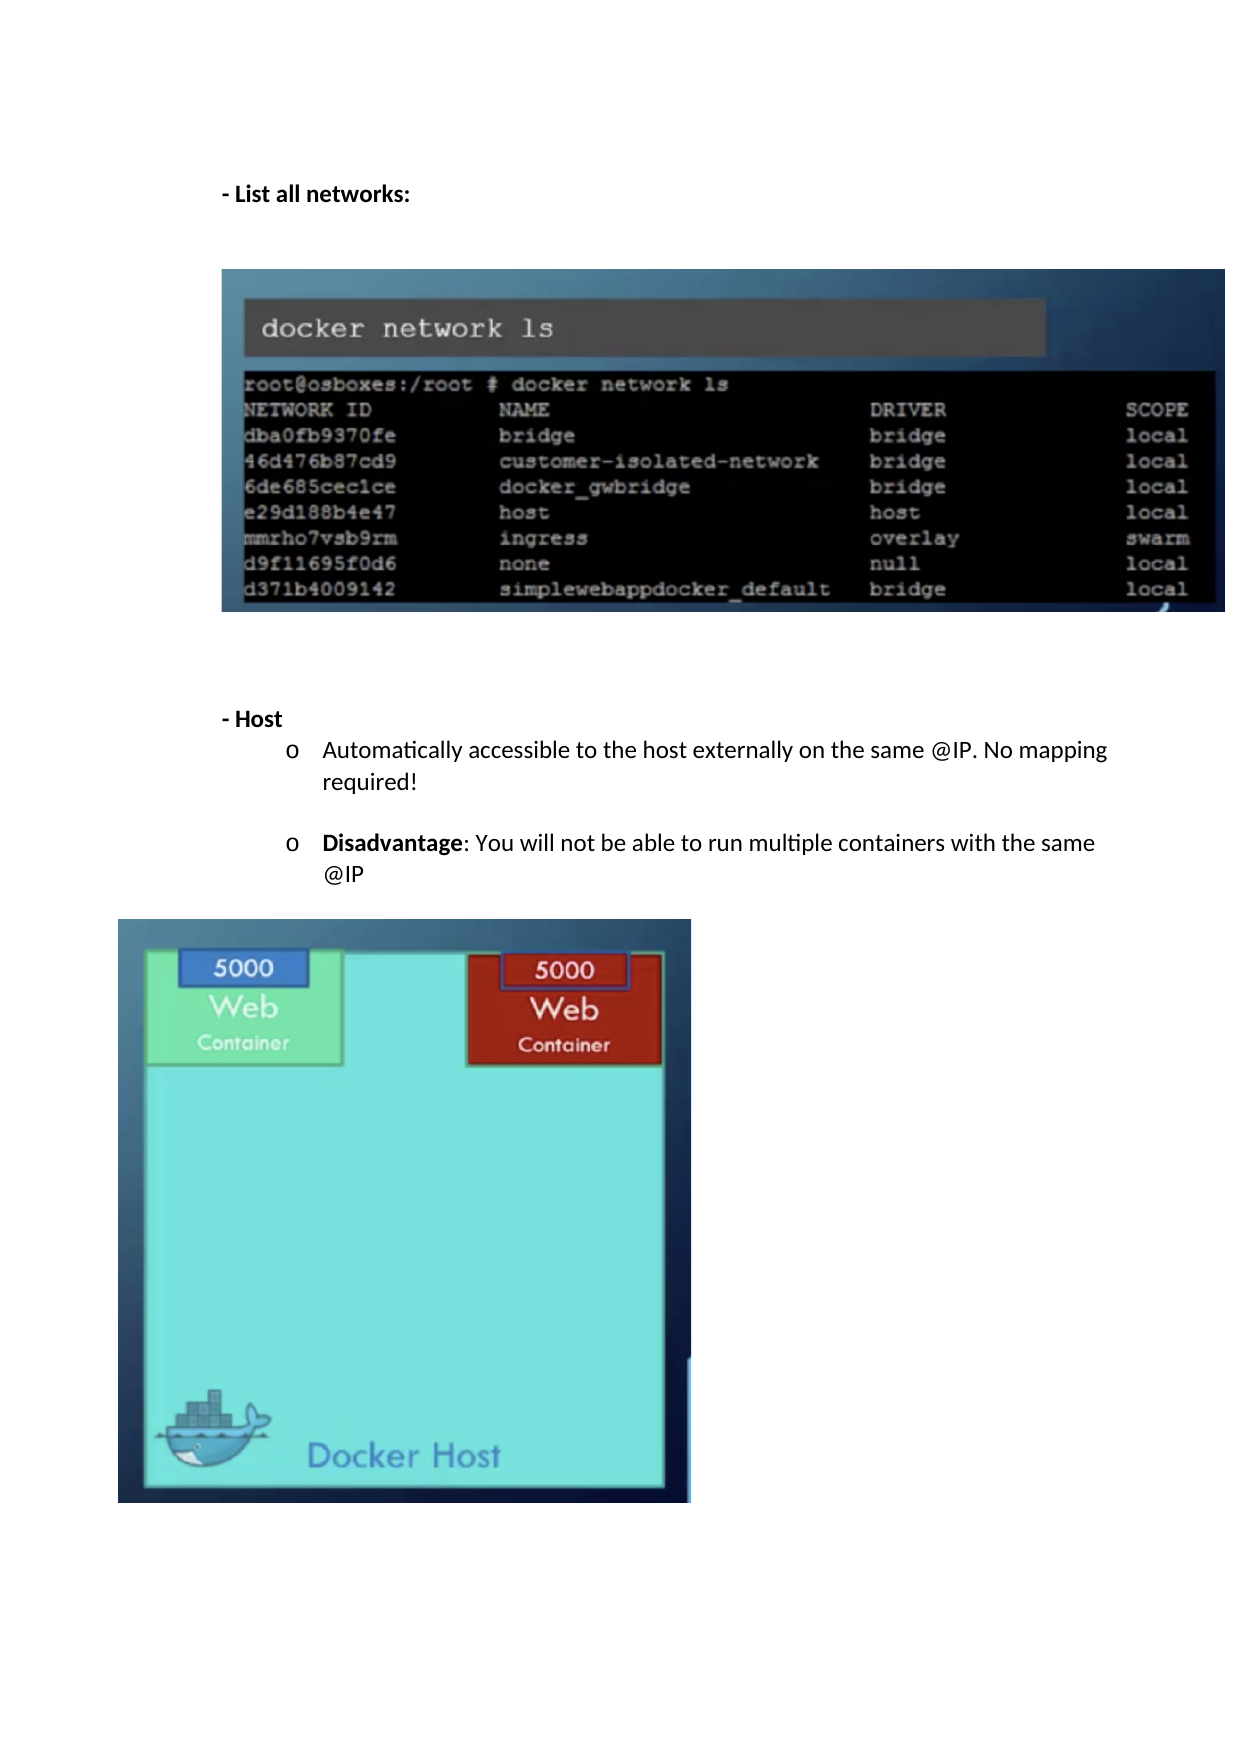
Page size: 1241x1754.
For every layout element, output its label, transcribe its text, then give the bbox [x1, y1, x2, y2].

list Disadvantage: You will not be able to run multiple containers with the same @IP [285, 827, 1122, 889]
picture [118, 919, 692, 1503]
list Host [222, 703, 1122, 734]
list List all networks: [222, 178, 1122, 209]
list Automatically accessible to the host externally on the same @IP. No mapping required! [285, 734, 1122, 796]
picture [221, 269, 1225, 612]
